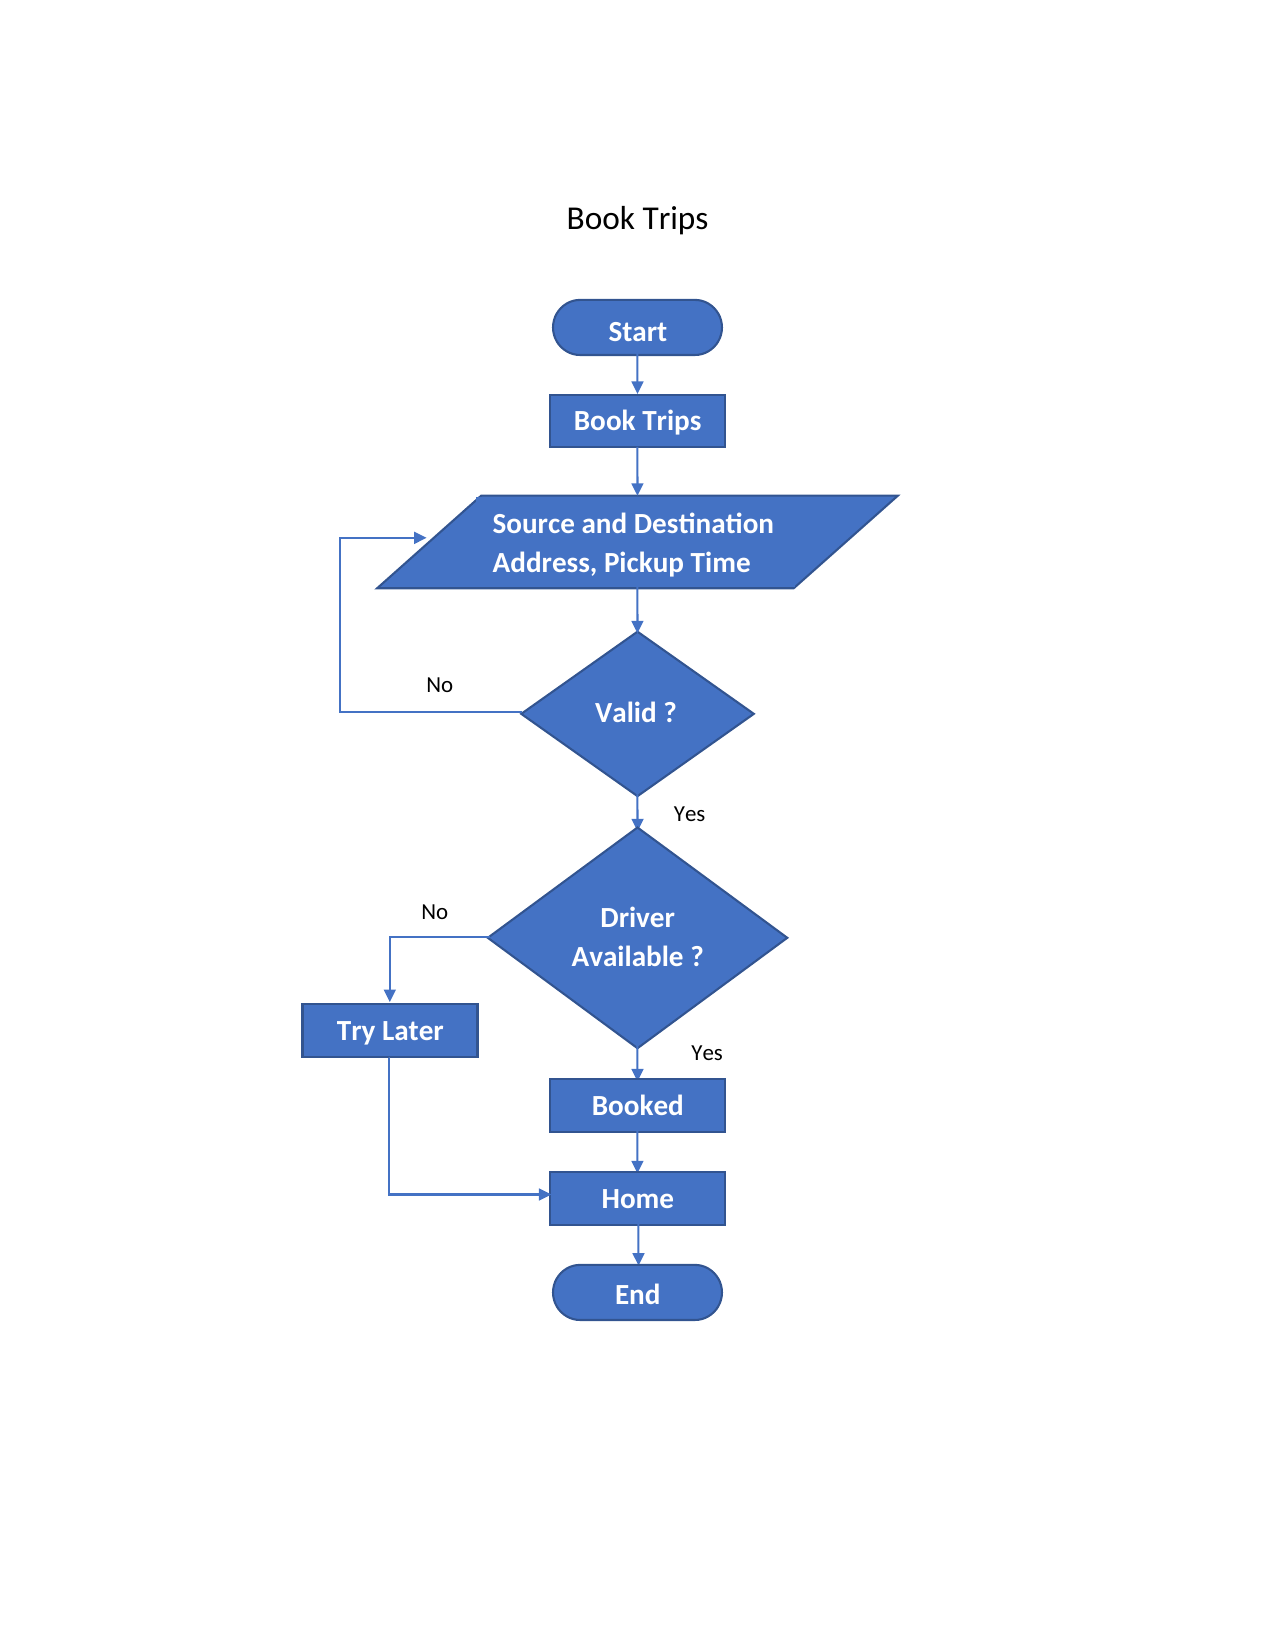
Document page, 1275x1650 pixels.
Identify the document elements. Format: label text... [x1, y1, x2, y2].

text Book Trips [150, 197, 1125, 238]
